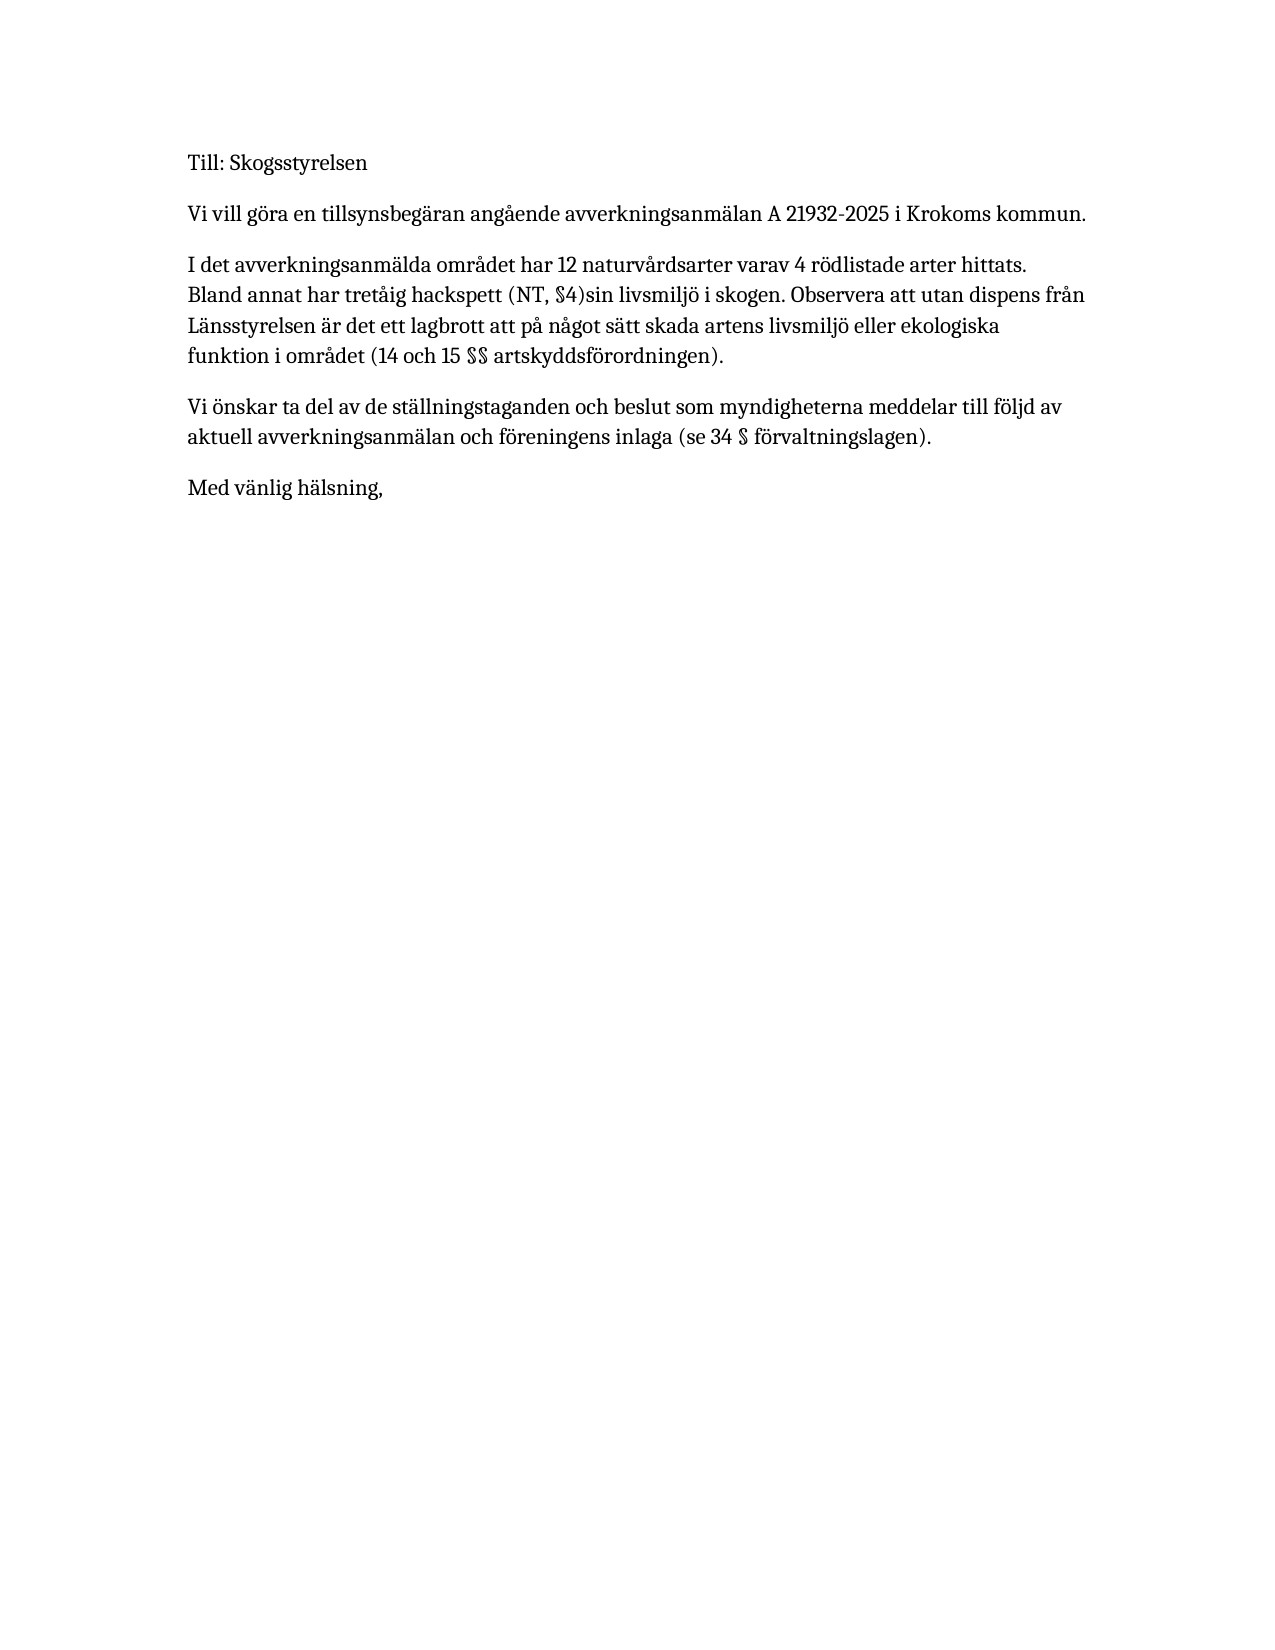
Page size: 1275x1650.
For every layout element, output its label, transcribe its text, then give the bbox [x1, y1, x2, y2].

text Vi vill göra en tillsynsbegäran angående avverkningsanmälan A 21932-2025 i Krokoms kommun. [187, 201, 1087, 227]
text Vi önskar ta del av de ställningstaganden och beslut som myndigheterna meddelar till följd av aktuell avverkningsanmälan och föreningens inlaga (se 34 § förvaltningslagen). [187, 394, 1087, 450]
text Med vänlig hälsning, [187, 475, 1087, 532]
text I det avverkningsanmälda området har 12 naturvårdsarter varav 4 rödlistade arter hittats. Bland annat har tretåig hackspett (NT, §4)sin livsmiljö i skogen. Observera att utan dispens från Länsstyrelsen är det ett lagbrott att på något sätt skada artens livsmiljö eller ekologiska funktion i området (14 och 15 §§ artskyddsförordningen). [187, 252, 1087, 369]
text Till: Skogsstyrelsen [187, 150, 1087, 176]
